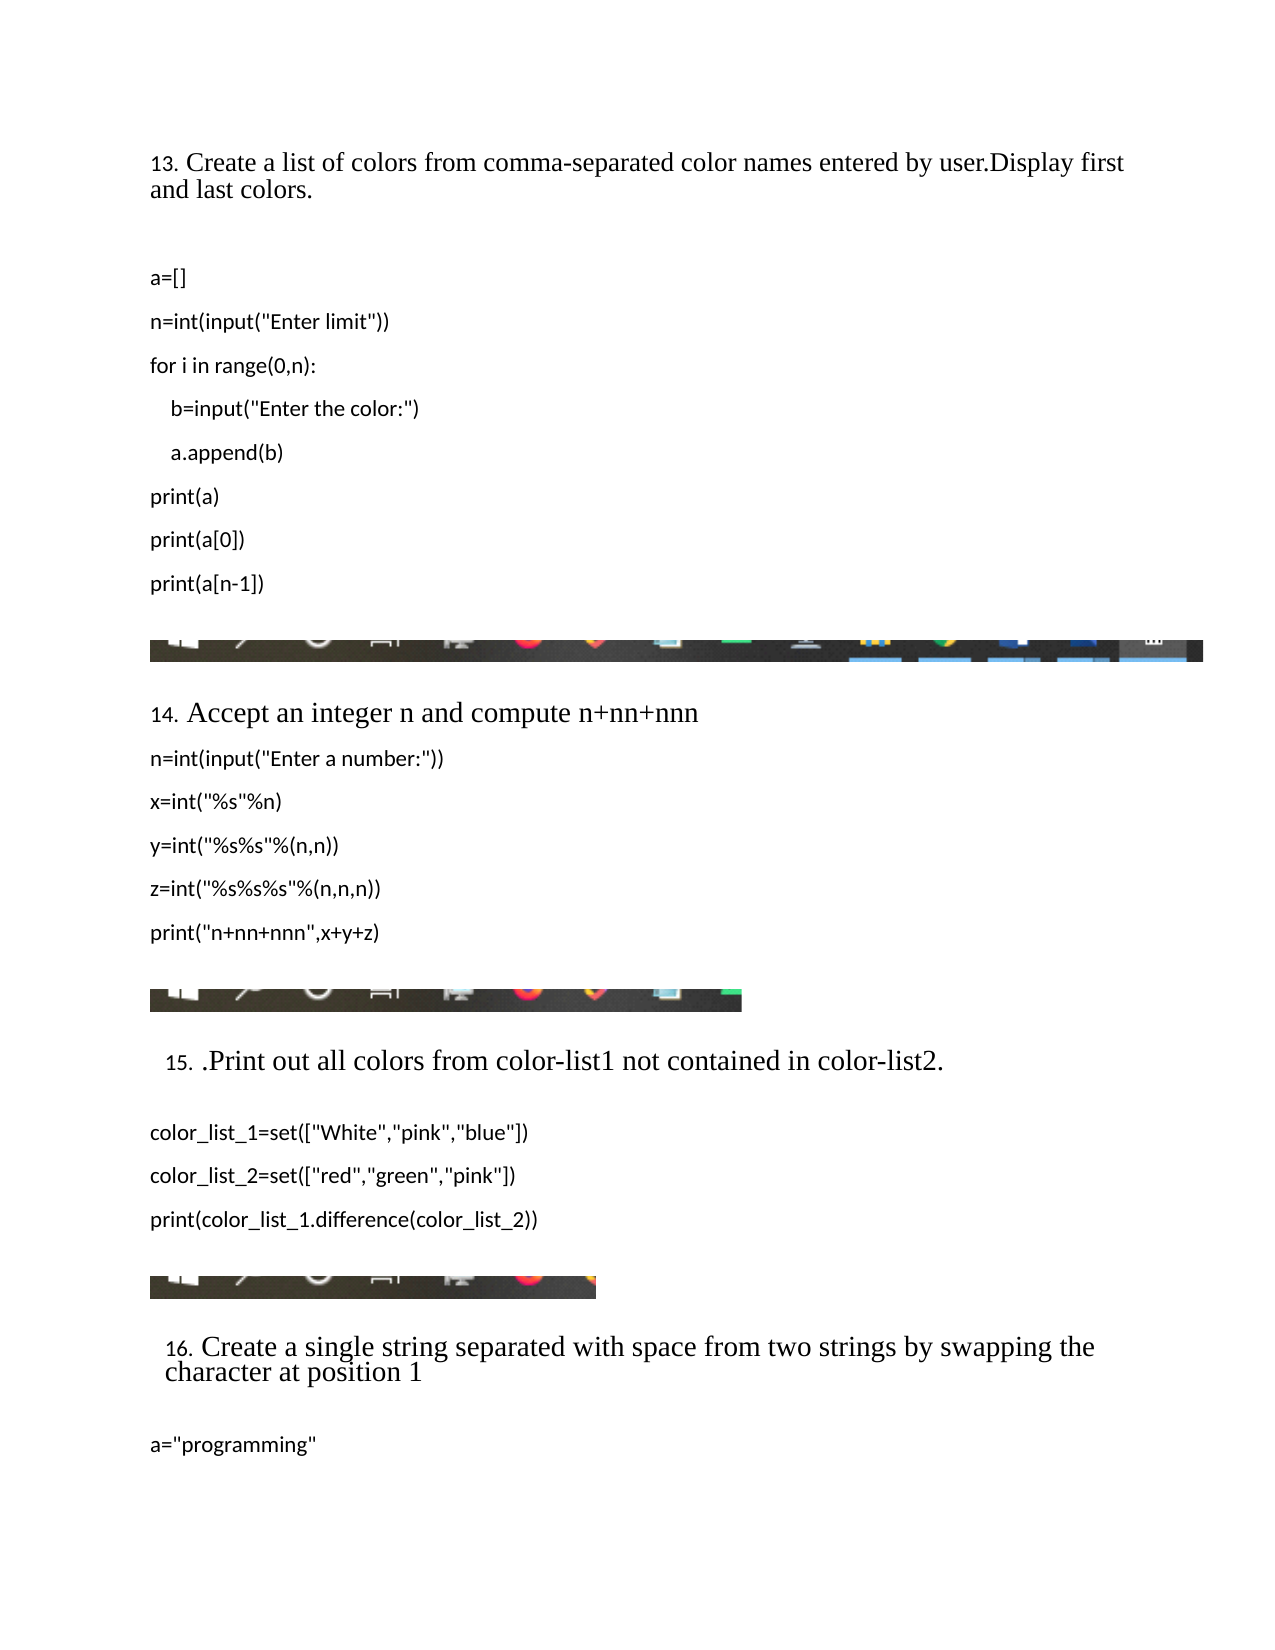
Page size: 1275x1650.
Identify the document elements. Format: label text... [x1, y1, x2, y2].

text print(color_list_1.difference(color_list_2)) [150, 1206, 1125, 1233]
text x=int("%s"%n) [150, 788, 1125, 815]
text a=[] [150, 264, 1125, 291]
text y=int("%s%s"%(n,n)) [150, 832, 1125, 859]
text 16. Create a single string separated with space from two strings by swapping the character at position 1 [164, 1337, 1125, 1387]
text a="programming" [150, 1431, 1125, 1457]
text n=int(input("Enter limit")) [150, 308, 1125, 335]
text print(a[n-1]) [150, 570, 1125, 597]
text n=int(input("Enter a number:")) [150, 744, 1125, 771]
text 13. Create a list of colors from comma-separated color names entered by user.Display first and last colors. [150, 150, 1125, 204]
text color_list_1=set(["White","pink","blue"]) [150, 1119, 1125, 1146]
text print(a) [150, 482, 1125, 509]
text a.append(b) [150, 439, 1125, 466]
text b=input("Enter the color:") [150, 395, 1125, 422]
text for i in range(0,n): [150, 352, 1125, 378]
text 15. .Print out all colors from color-list1 not contained in color-list2. [164, 1050, 1125, 1075]
text print("n+nn+nnn",x+y+z) [150, 919, 1125, 946]
text z=int("%s%s%s"%(n,n,n)) [150, 875, 1125, 902]
text print(a[0]) [150, 526, 1125, 553]
text 14. Accept an integer n and compute n+nn+nnn [150, 701, 1125, 728]
text color_list_2=set(["red","green","pink"]) [150, 1162, 1125, 1189]
